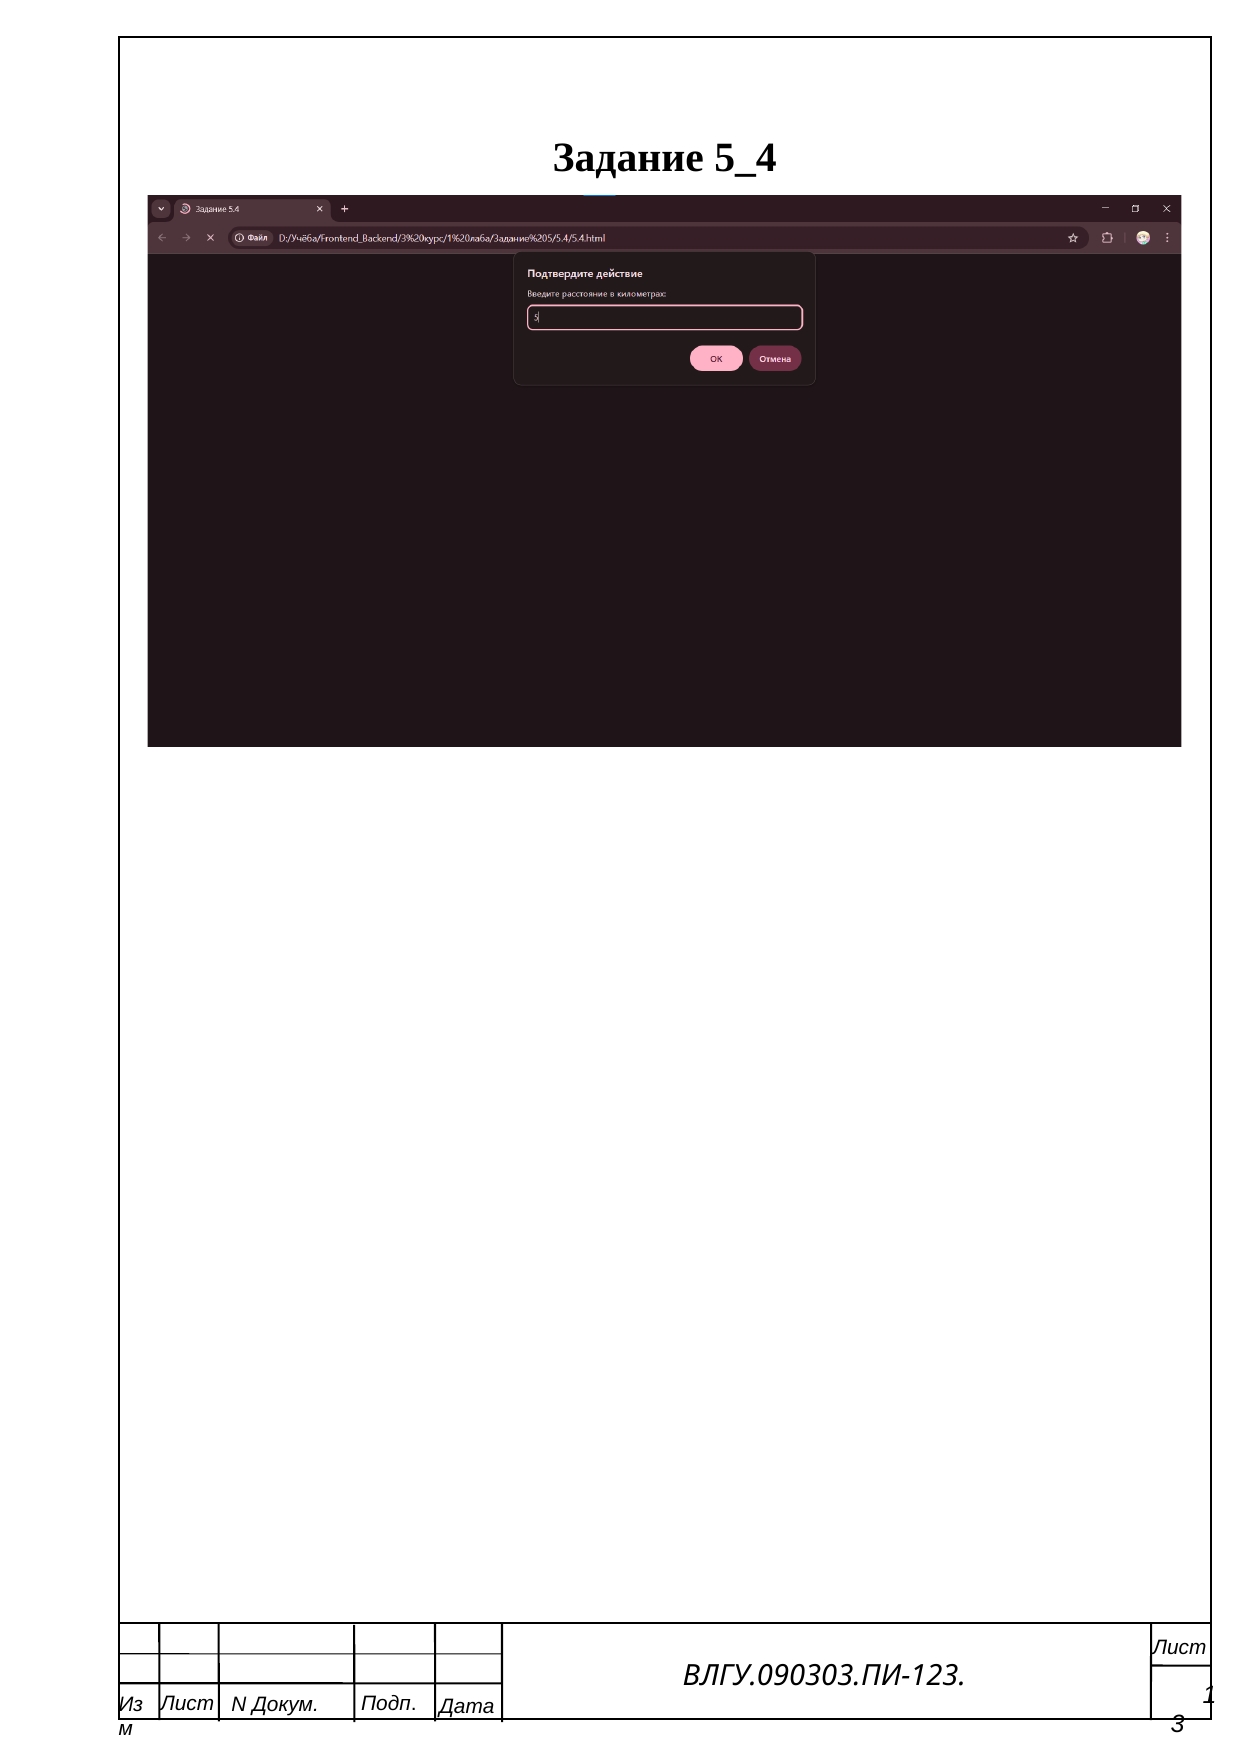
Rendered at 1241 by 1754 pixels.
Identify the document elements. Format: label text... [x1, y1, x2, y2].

text Задание 5_4 [148, 133, 1181, 195]
picture [147, 195, 1182, 747]
